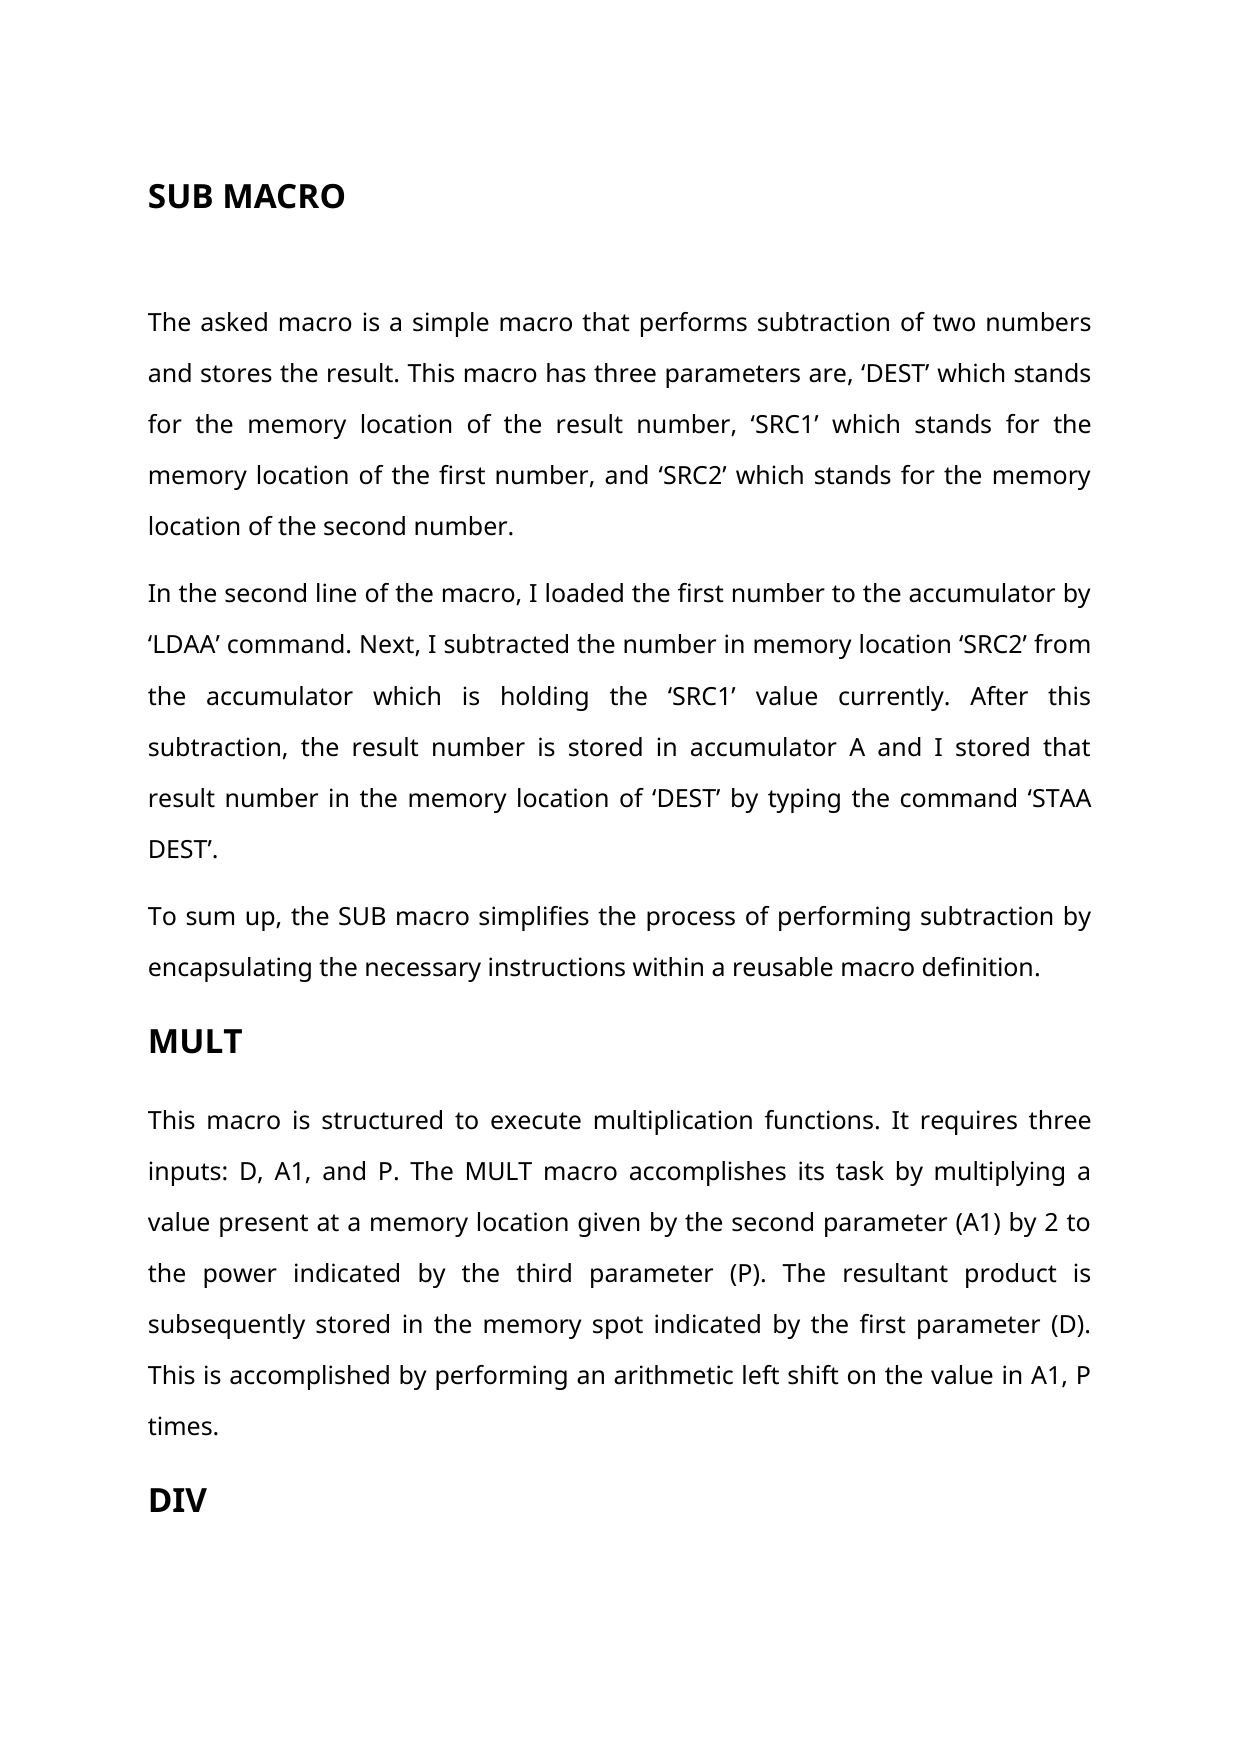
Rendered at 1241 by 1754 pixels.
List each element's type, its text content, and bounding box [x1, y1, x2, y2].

text To sum up, the SUB macro simplifies the process of performing subtraction by encapsulating the necessary instructions within a reusable macro definition. [148, 899, 1093, 984]
text DIV [148, 1477, 1093, 1522]
text The asked macro is a simple macro that performs subtraction of two numbers and stores the result. This macro has three parameters are, ‘DEST’ which stands for the memory location of the result number, ‘SRC1’ which stands for the memory location of the first number, and ‘SRC2’ which stands for the memory location of the second number. [148, 304, 1093, 542]
text MULT [148, 1018, 1093, 1063]
subtitle SUB MACRO [148, 173, 1093, 218]
text This macro is structured to execute multiplication functions. It requires three inputs: D, A1, and P. The MULT macro accomplishes its task by multiplying a value present at a memory location given by the second parameter (A1) by 2 to the power indicated by the third parameter (P). The resultant product is subsequently stored in the memory spot indicated by the first parameter (D). This is accomplished by performing an arithmetic left shift on the value in A1, P times. [148, 1103, 1093, 1443]
text In the second line of the macro, I loaded the first number to the accumulator by ‘LDAA’ command. Next, I subtracted the number in memory location ‘SRC2’ from the accumulator which is holding the ‘SRC1’ value currently. After this subtraction, the result number is stored in accumulator A and I stored that result number in the memory location of ‘DEST’ by typing the command ‘STAA DEST’. [148, 576, 1093, 865]
